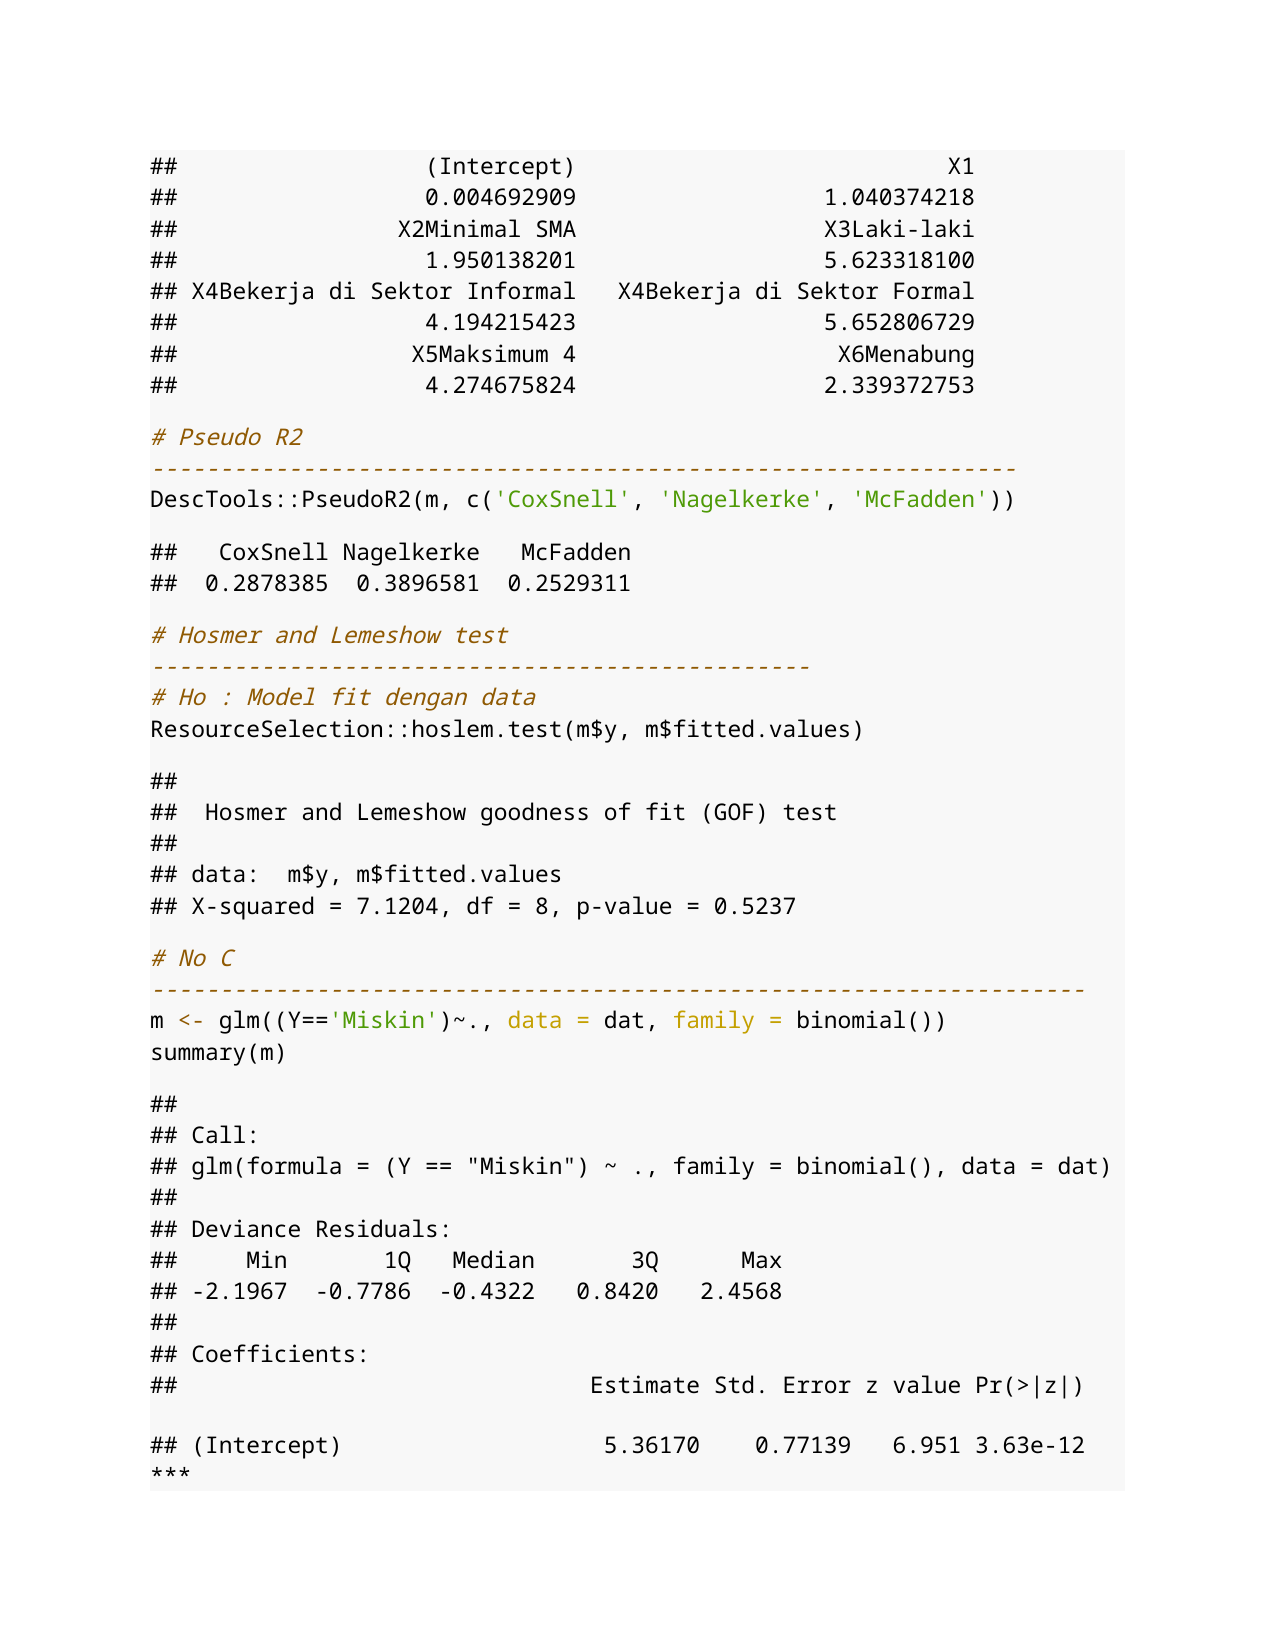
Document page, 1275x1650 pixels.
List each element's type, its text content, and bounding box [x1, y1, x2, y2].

text # Hosmer and Lemeshow test ------------------------------------------------ # Ho : Model fit dengan data ResourceSelection::hoslem.test(m$y, m$fitted.values) [150, 619, 1125, 744]
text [150, 1087, 1125, 1491]
text ## ## Hosmer and Lemeshow goodness of fit (GOF) test ## ## data: m$y, m$fitted.values ## X-squared = 7.1204, df = 8, p-value = 0.5237 [150, 764, 1125, 921]
text # Pseudo R2 --------------------------------------------------------------- DescTools::PseudoR2(m, c('CoxSnell', 'Nagelkerke', 'McFadden')) [301, 421, 1125, 514]
text # No C -------------------------------------------------------------------- m <- glm((Y=='Miskin')~., data = dat, family = binomial()) summary(m) [232, 942, 1125, 1067]
text ## (Intercept) X1 ## 0.004692909 1.040374218 ## X2Minimal SMA X3Laki-laki ## 1.950138201 5.623318100 ## X4Bekerja di Sektor Informal X4Bekerja di Sektor Formal ## 4.194215423 5.652806729 ## X5Maksimum 4 X6Menabung ## 4.274675824 2.339372753 [150, 150, 1125, 400]
text ## CoxSnell Nagelkerke McFadden ## 0.2878385 0.3896581 0.2529311 [150, 535, 1125, 598]
